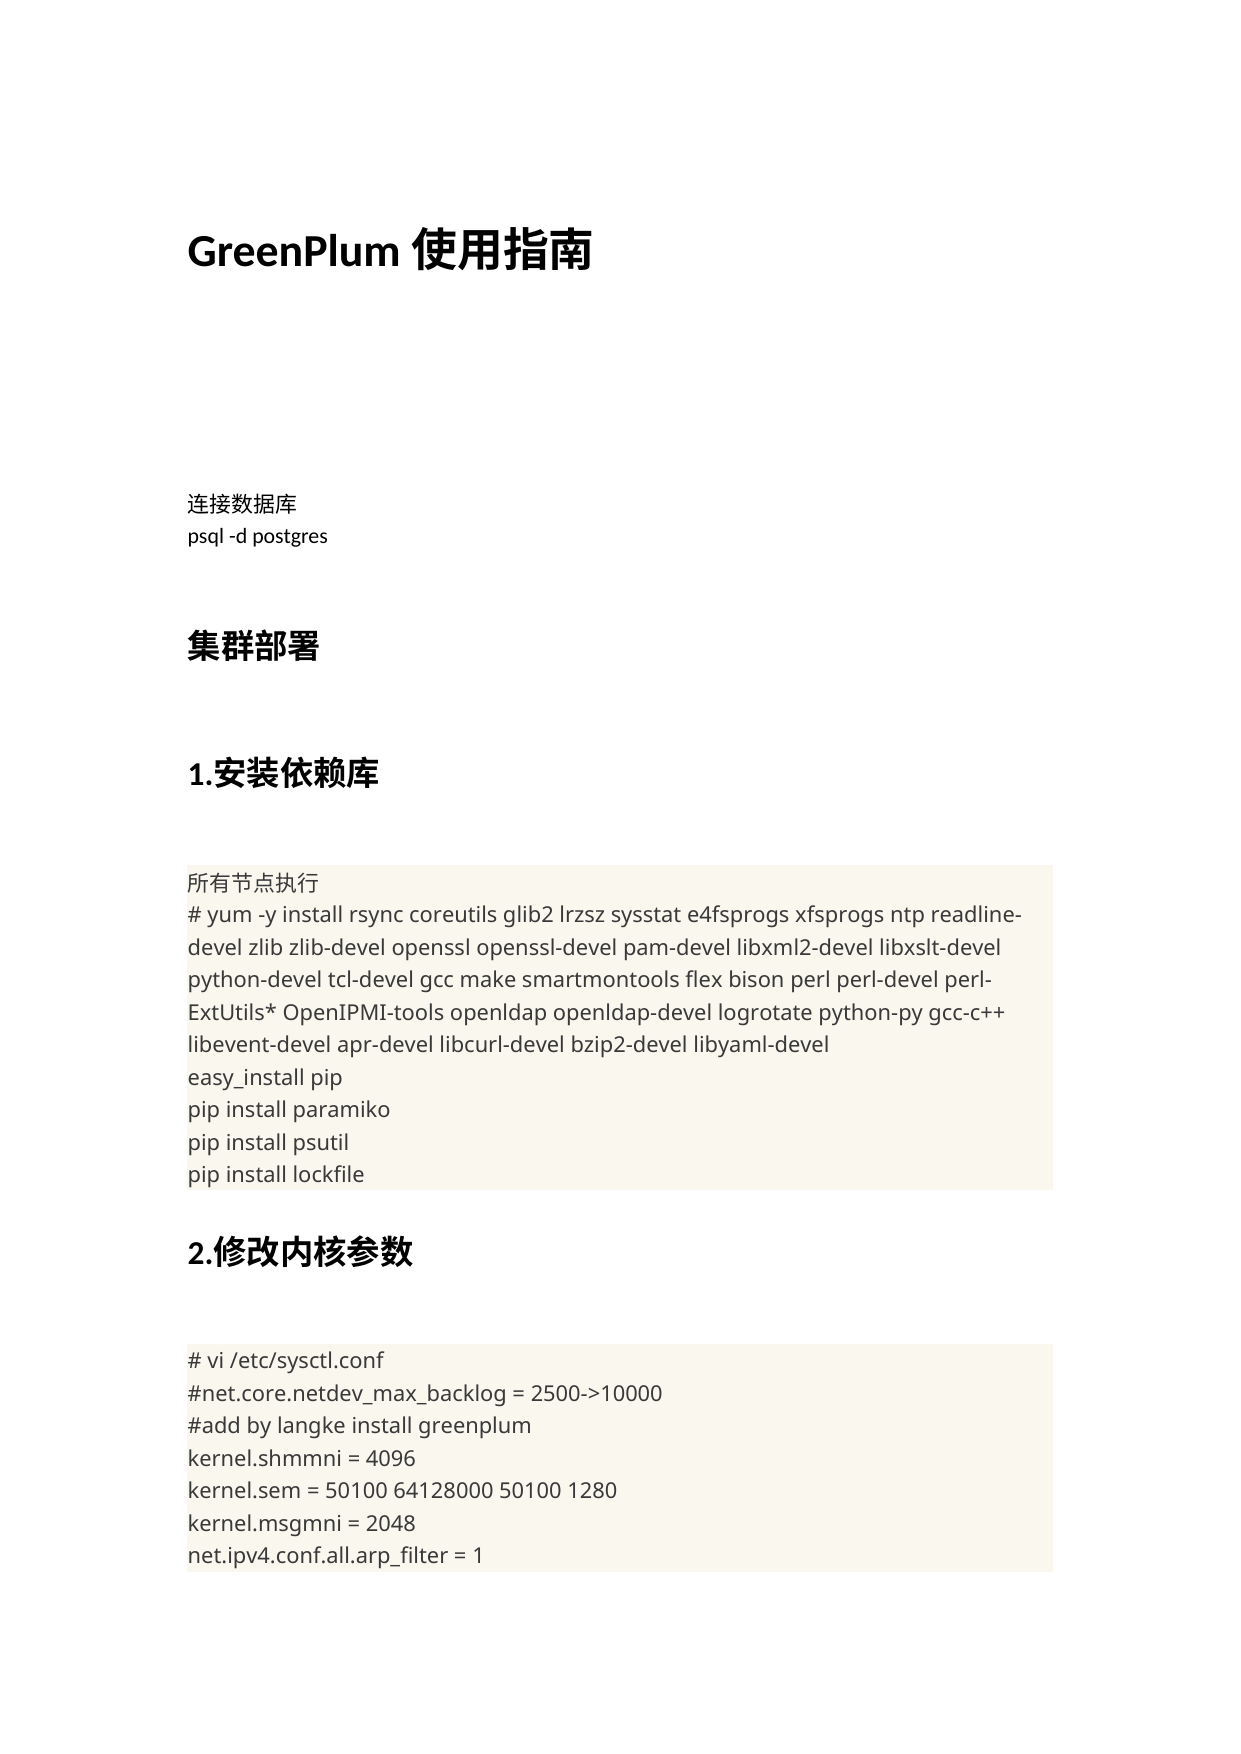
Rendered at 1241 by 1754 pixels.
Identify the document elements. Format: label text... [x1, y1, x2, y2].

text easy_install pip [187, 1060, 1053, 1093]
text kernel.shmmni = 4096 [187, 1442, 1053, 1474]
subtitle 1.安装依赖库 [187, 738, 1053, 803]
subtitle 2.修改内核参数 [187, 1217, 1053, 1282]
text # yum -y install rsync coreutils glib2 lrzsz sysstat e4fsprogs xfsprogs ntp readline-devel zlib zlib-devel openssl openssl-devel pam-devel libxml2-devel libxslt-devel python-devel tcl-devel gcc make smartmontools flex bison perl perl-devel perl-ExtUtils* OpenIPMI-tools openldap openldap-devel logrotate python-py gcc-c++ libevent-devel apr-devel libcurl-devel bzip2-devel libyaml-devel [187, 898, 1053, 1060]
text pip install paramiko [187, 1093, 1053, 1125]
text kernel.sem = 50100 64128000 50100 1280 [187, 1474, 1053, 1507]
text #add by langke install greenplum [187, 1409, 1053, 1442]
subtitle 集群部署 [187, 612, 1053, 677]
text psql -d postgres [187, 519, 1053, 552]
text net.ipv4.conf.all.arp_filter = 1 [187, 1539, 1053, 1572]
text 连接数据库 [187, 487, 1053, 519]
text pip install psutil [187, 1125, 1053, 1158]
text pip install lockfile [187, 1158, 1053, 1190]
text kernel.msgmni = 2048 [187, 1507, 1053, 1539]
text # vi /etc/sysctl.conf [187, 1344, 1053, 1377]
text #net.core.netdev_max_backlog = 2500->10000 [187, 1377, 1053, 1409]
subtitle GreenPlum 使用指南 [187, 197, 1053, 295]
text 所有节点执行 [187, 865, 1053, 898]
